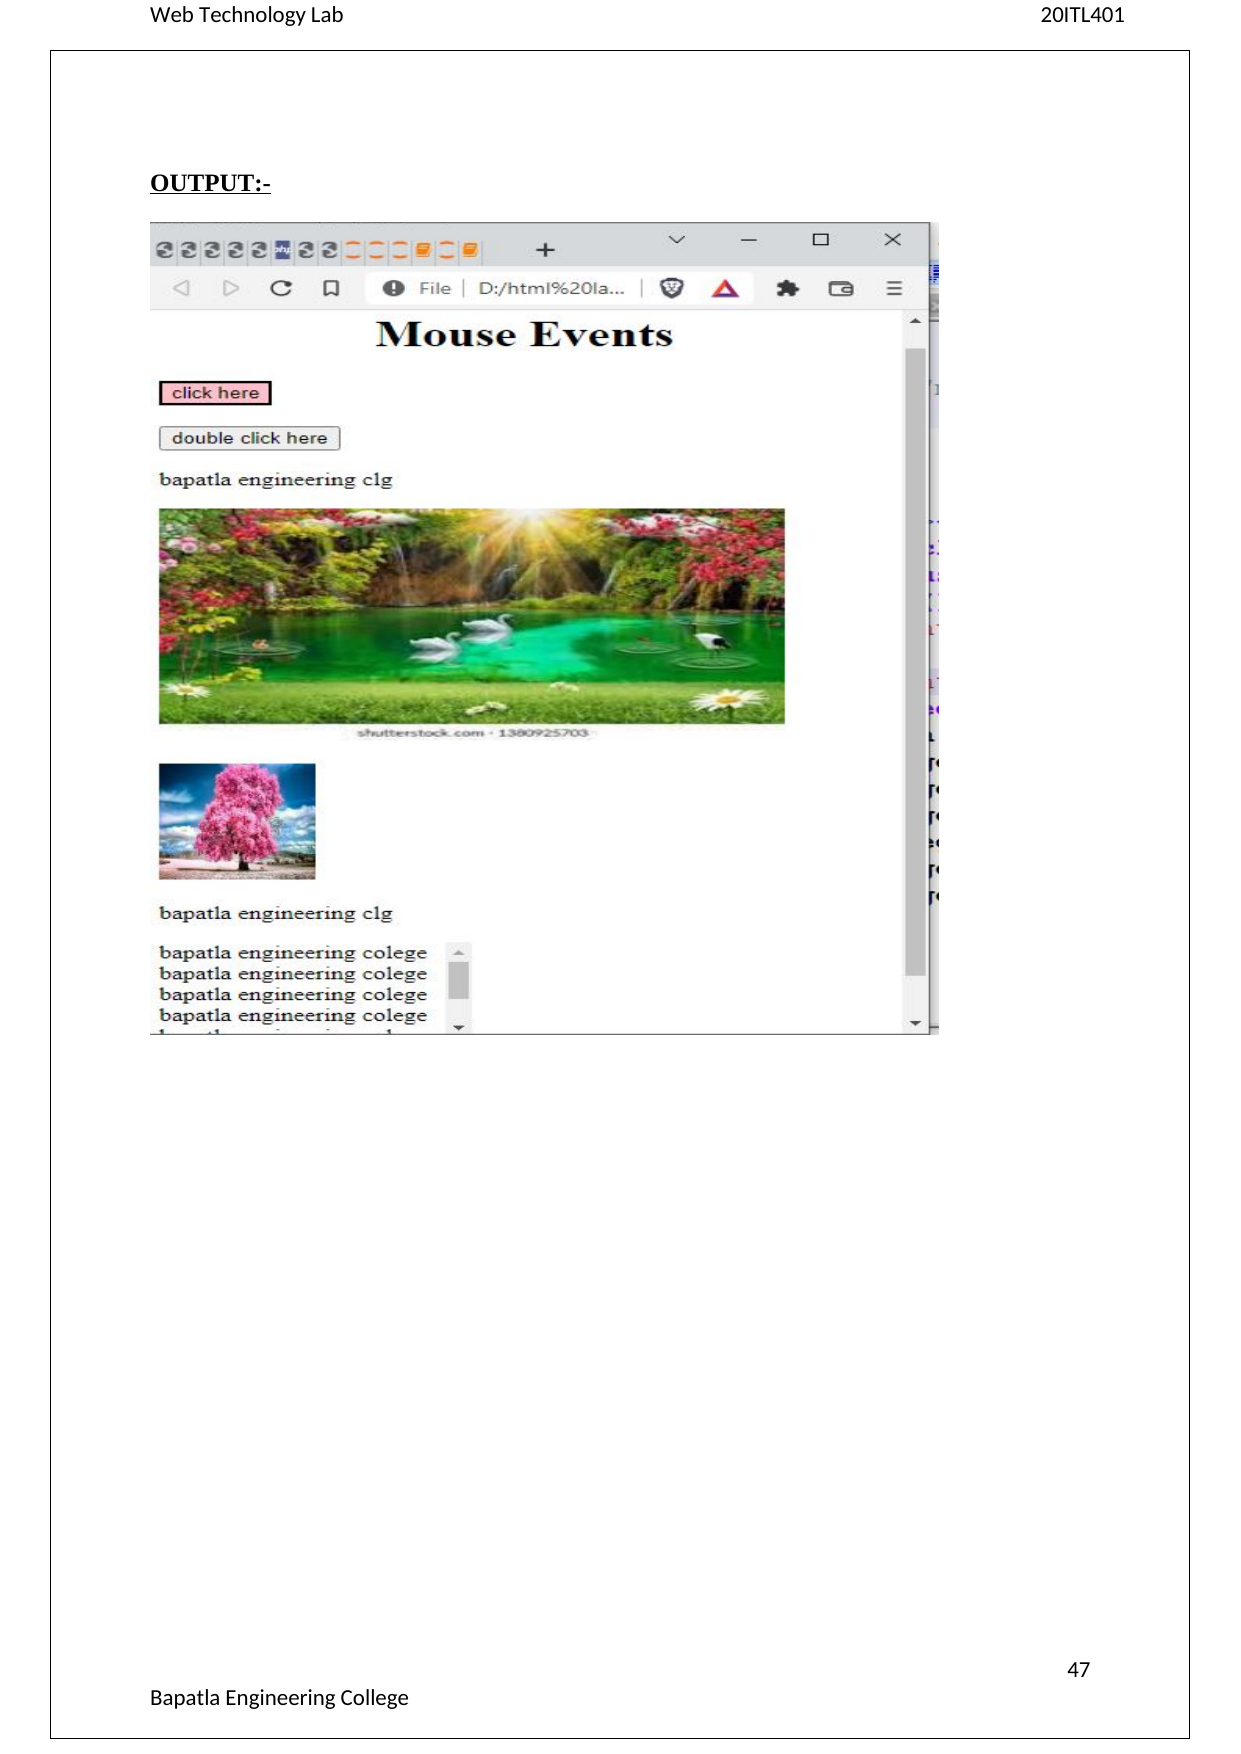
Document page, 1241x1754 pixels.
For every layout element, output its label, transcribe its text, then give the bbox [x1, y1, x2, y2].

text OUTPUT:- [150, 168, 1090, 197]
picture [150, 222, 939, 1035]
